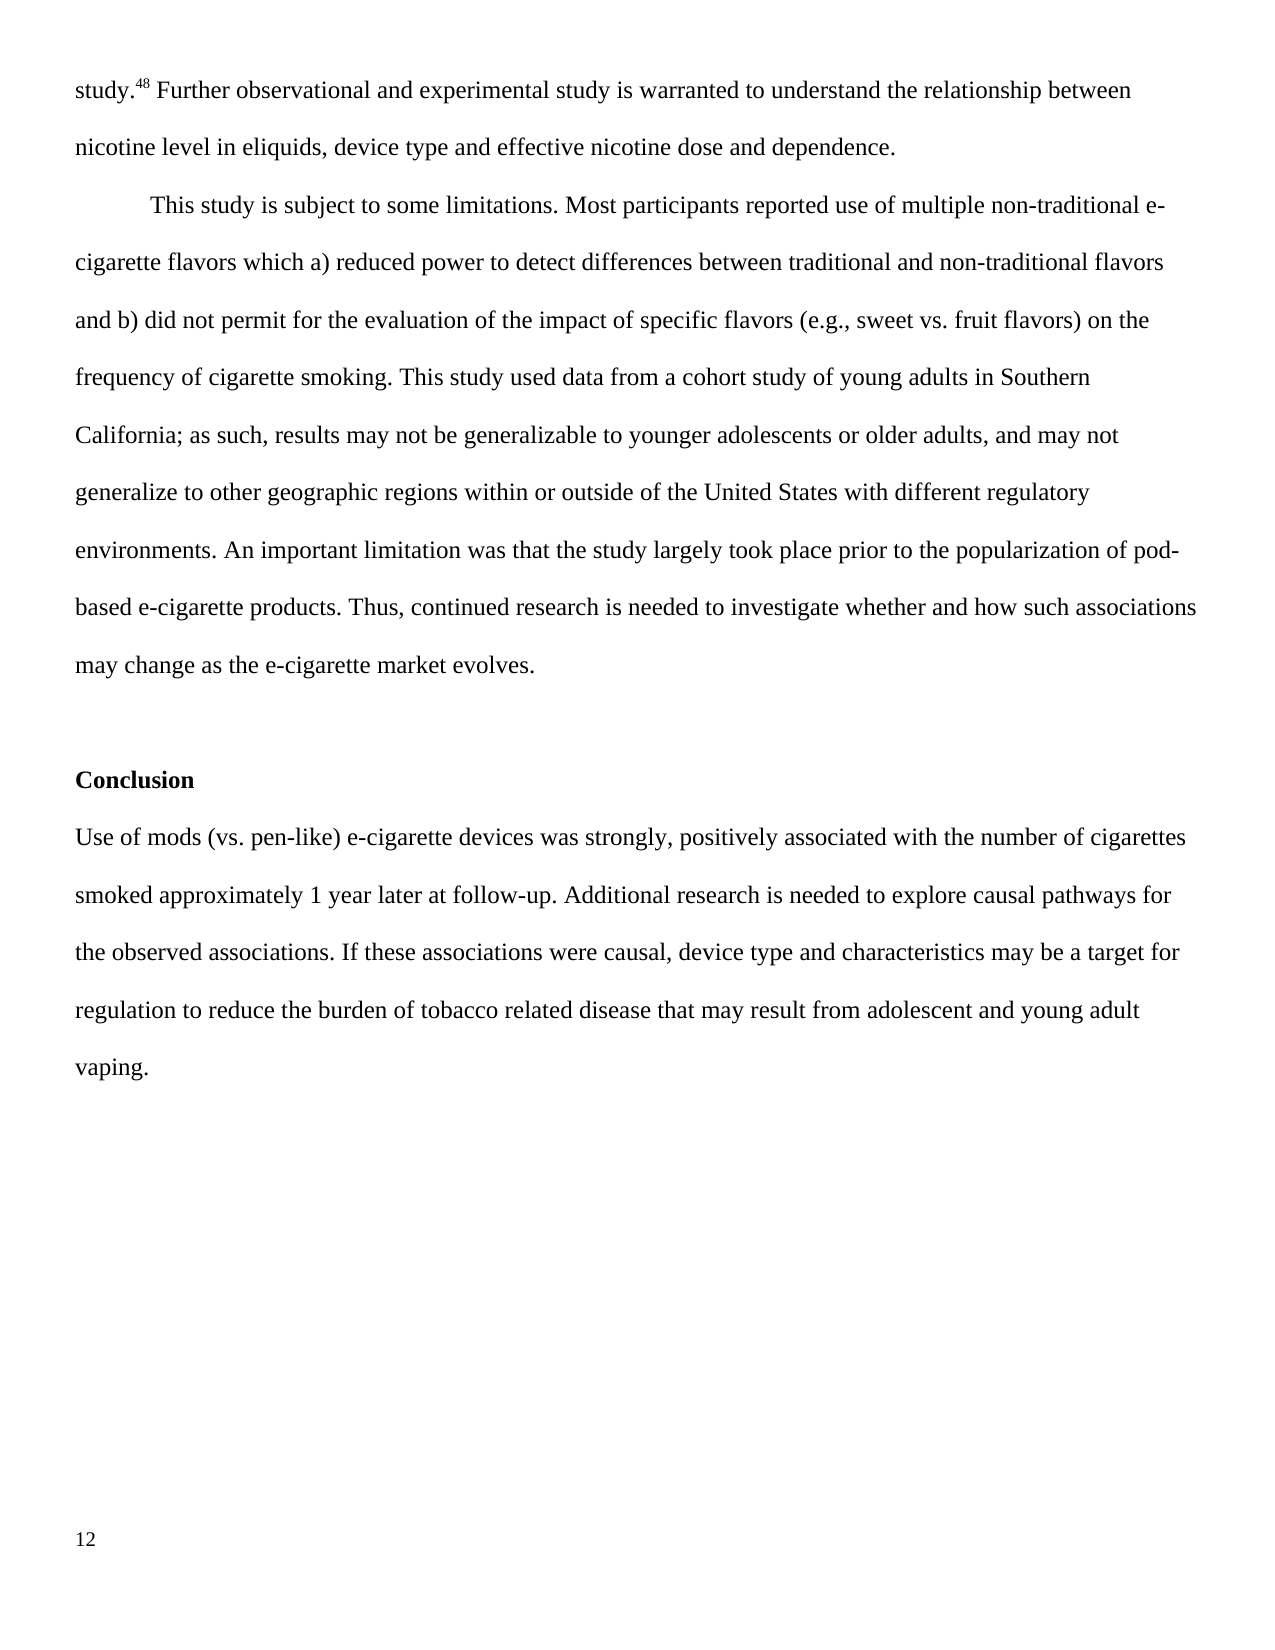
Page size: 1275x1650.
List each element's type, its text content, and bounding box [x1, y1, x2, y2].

text Use of mods (vs. pen-like) e-cigarette devices was strongly, positively associated with the number of cigarettes smoked approximately 1 year later at follow-up. Additional research is needed to explore causal pathways for the observed associations. If these associations were causal, device type and characteristics may be a target for regulation to reduce the burden of tobacco related disease that may result from adolescent and young adult vaping. [75, 822, 1200, 1081]
text This study is subject to some limitations. Most participants reported use of multiple non-traditional e-cigarette flavors which a) reduced power to detect differences between traditional and non-traditional flavors and b) did not permit for the evaluation of the impact of specific flavors (e.g., sweet vs. fruit flavors) on the frequency of cigarette smoking. This study used data from a cohort study of young adults in Southern California; as such, results may not be generalizable to younger adolescents or older adults, and may not generalize to other geographic regions within or outside of the United States with different regulatory environments. An important limitation was that the study largely took place prior to the popularization of pod-based e-cigarette products. Thus, continued research is needed to investigate whether and how such associations may change as the e-cigarette market evolves. [75, 190, 1200, 679]
text Conclusion [75, 765, 1200, 794]
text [75, 75, 1200, 161]
